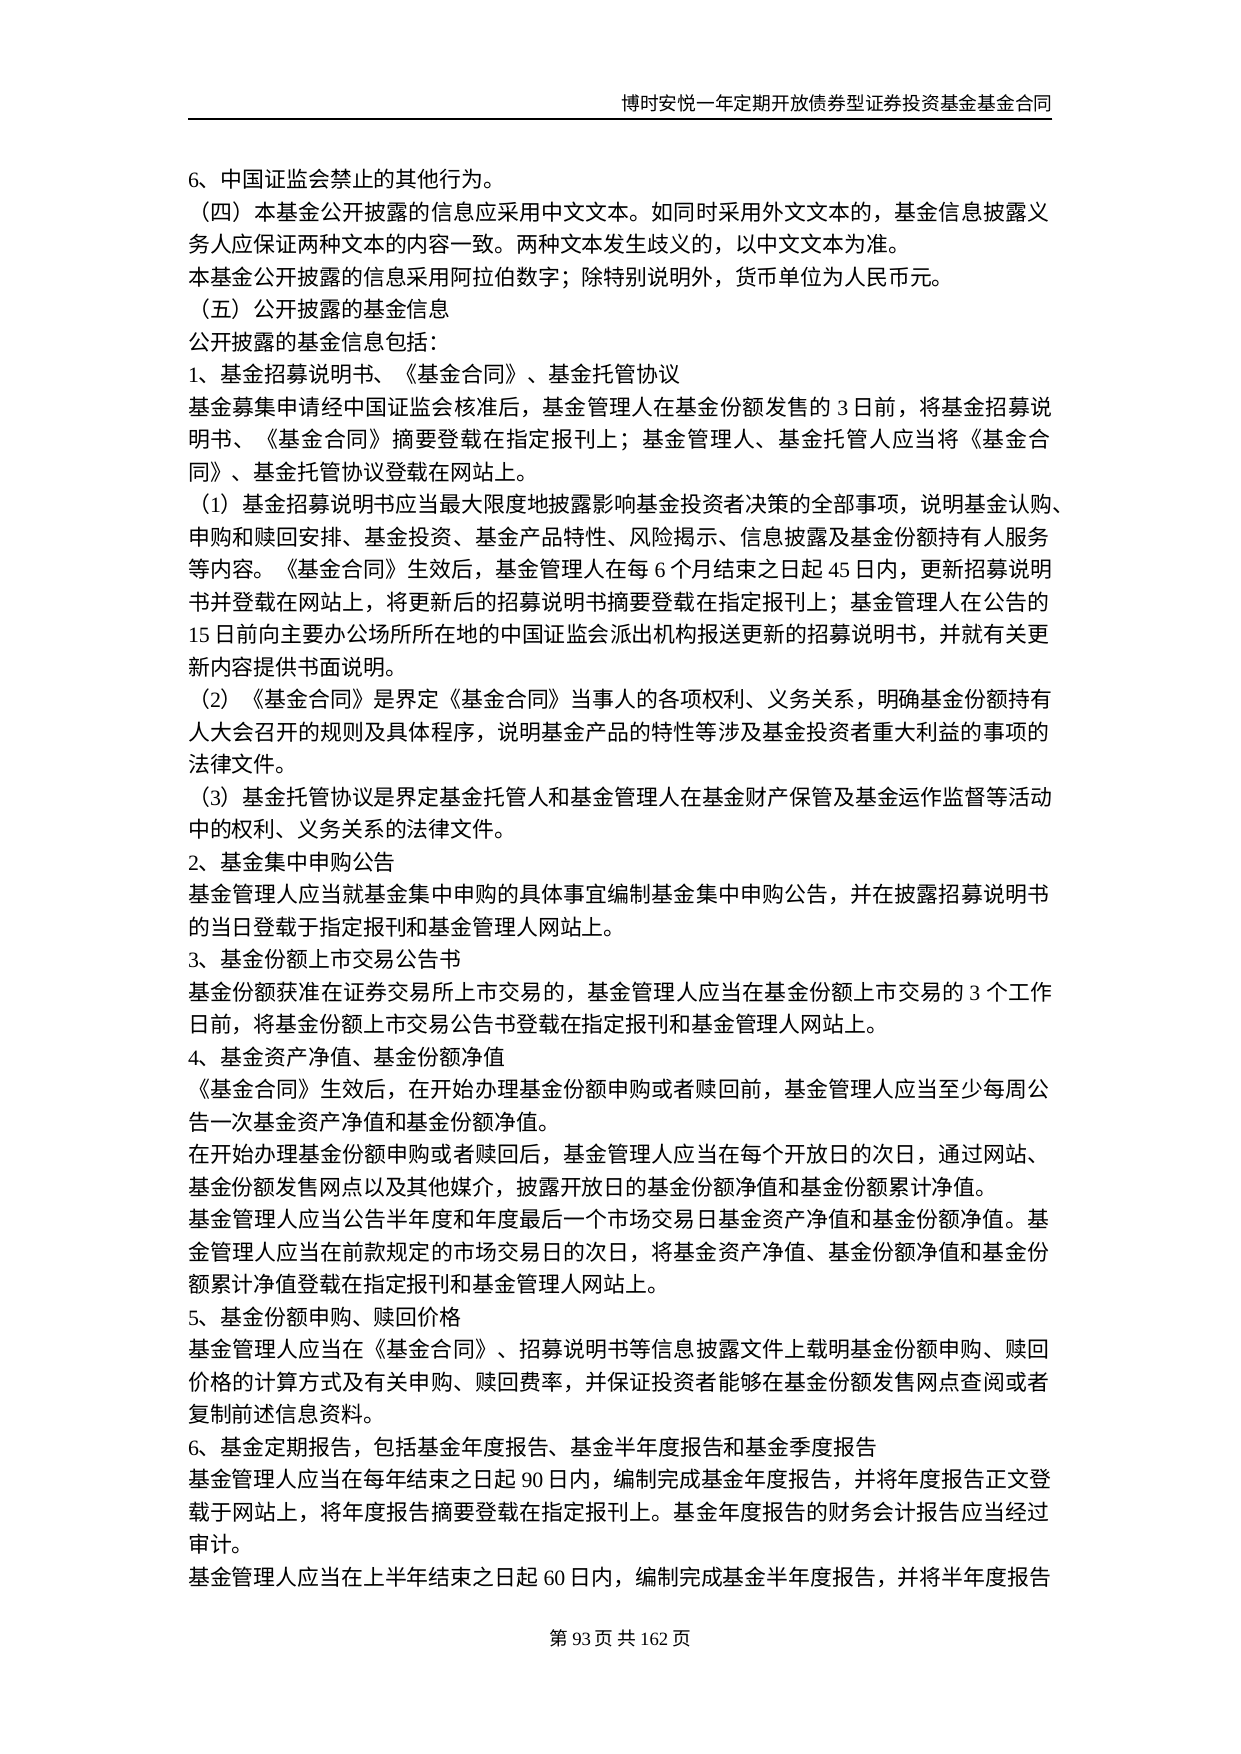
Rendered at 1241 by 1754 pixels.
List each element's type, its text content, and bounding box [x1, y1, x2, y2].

text 《基金合同》生效后，在开始办理基金份额申购或者赎回前，基金管理人应当至少每周公告一次基金资产净值和基金份额净值。 [188, 1072, 1052, 1137]
text 1、基金招募说明书、《基金合同》、基金托管协议 [188, 357, 1052, 389]
text 2、基金集中申购公告 [188, 844, 1052, 877]
text （1）基金招募说明书应当最大限度地披露影响基金投资者决策的全部事项，说明基金认购、申购和赎回安排、基金投资、基金产品特性、风险揭示、信息披露及基金份额持有人服务等内容。《基金合同》生效后，基金管理人在每6个月结束之日起45日内，更新招募说明书并登载在网站上，将更新后的招募说明书摘要登载在指定报刊上；基金管理人在公告的15日前向主要办公场所所在地的中国证监会派出机构报送更新的招募说明书，并就有关更新内容提供书面说明。 [188, 487, 1052, 682]
text 6、中国证监会禁止的其他行为。 [188, 162, 1052, 194]
text 基金份额获准在证券交易所上市交易的，基金管理人应当在基金份额上市交易的3 个工作日前，将基金份额上市交易公告书登载在指定报刊和基金管理人网站上。 [188, 974, 1052, 1039]
text （四）本基金公开披露的信息应采用中文文本。如同时采用外文文本的，基金信息披露义务人应保证两种文本的内容一致。两种文本发生歧义的，以中文文本为准。 [188, 194, 1052, 259]
text 基金管理人应当就基金集中申购的具体事宜编制基金集中申购公告，并在披露招募说明书的当日登载于指定报刊和基金管理人网站上。 [188, 877, 1052, 942]
text 基金管理人应当在每年结束之日起90日内，编制完成基金年度报告，并将年度报告正文登载于网站上，将年度报告摘要登载在指定报刊上。基金年度报告的财务会计报告应当经过审计。 [188, 1462, 1052, 1559]
text （2）《基金合同》是界定《基金合同》当事人的各项权利、义务关系，明确基金份额持有人大会召开的规则及具体程序，说明基金产品的特性等涉及基金投资者重大利益的事项的法律文件。 [188, 682, 1052, 779]
text 本基金公开披露的信息采用阿拉伯数字；除特别说明外，货币单位为人民币元。 [188, 259, 1052, 292]
text 基金管理人应当公告半年度和年度最后一个市场交易日基金资产净值和基金份额净值。基金管理人应当在前款规定的市场交易日的次日，将基金资产净值、基金份额净值和基金份额累计净值登载在指定报刊和基金管理人网站上。 [188, 1202, 1052, 1299]
text 6、基金定期报告，包括基金年度报告、基金半年度报告和基金季度报告 [188, 1429, 1052, 1462]
text 基金管理人应当在《基金合同》、招募说明书等信息披露文件上载明基金份额申购、赎回价格的计算方式及有关申购、赎回费率，并保证投资者能够在基金份额发售网点查阅或者复制前述信息资料。 [188, 1332, 1052, 1429]
text （3）基金托管协议是界定基金托管人和基金管理人在基金财产保管及基金运作监督等活动中的权利、义务关系的法律文件。 [188, 779, 1052, 844]
text 公开披露的基金信息包括： [188, 324, 1052, 357]
text 3、基金份额上市交易公告书 [188, 942, 1052, 974]
text 基金募集申请经中国证监会核准后，基金管理人在基金份额发售的3日前，将基金招募说明书、《基金合同》摘要登载在指定报刊上；基金管理人、基金托管人应当将《基金合同》、基金托管协议登载在网站上。 [188, 389, 1052, 487]
text 在开始办理基金份额申购或者赎回后，基金管理人应当在每个开放日的次日，通过网站、基金份额发售网点以及其他媒介，披露开放日的基金份额净值和基金份额累计净值。 [188, 1137, 1052, 1202]
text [188, 1559, 1052, 1592]
text 4、基金资产净值、基金份额净值 [188, 1039, 1052, 1072]
text （五）公开披露的基金信息 [188, 292, 1052, 324]
text 5、基金份额申购、赎回价格 [188, 1299, 1052, 1332]
